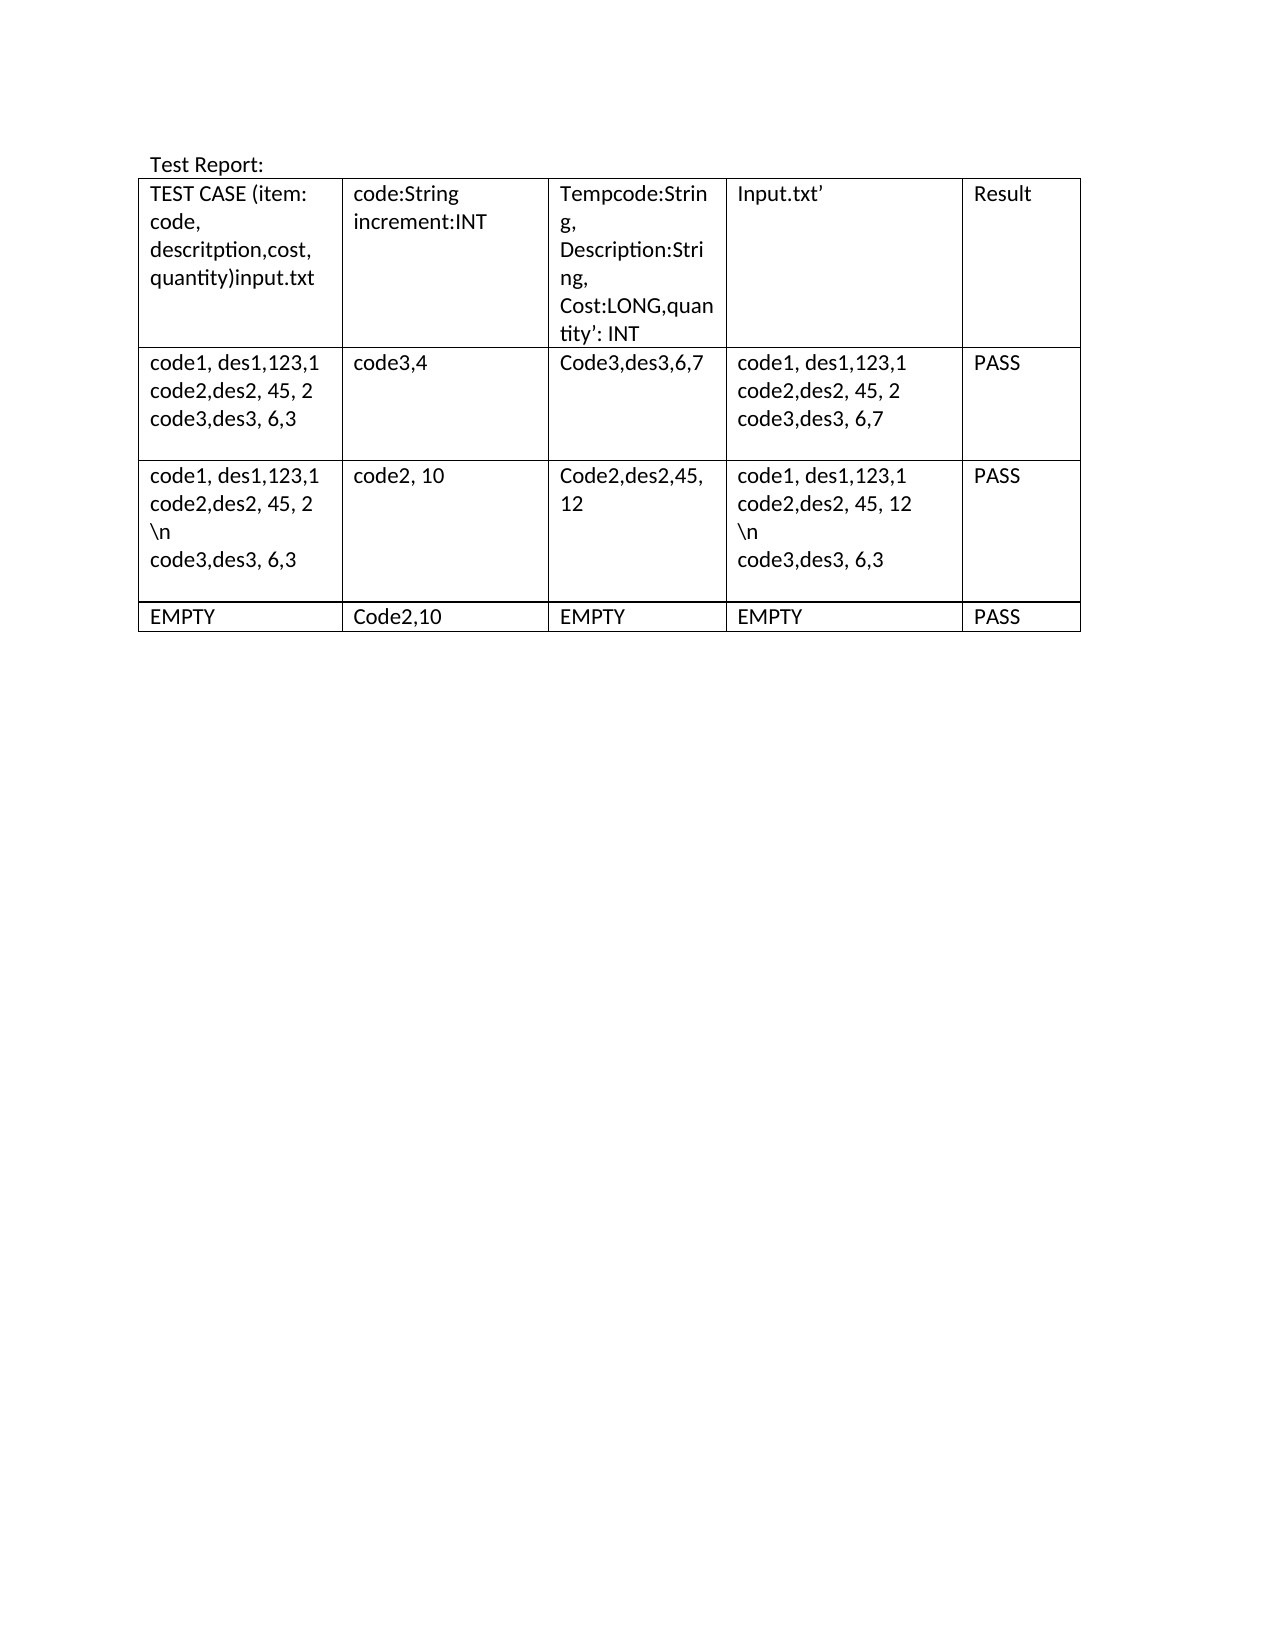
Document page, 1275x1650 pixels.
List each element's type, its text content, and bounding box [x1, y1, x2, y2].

table_cell code1, des1,123,1 code2,des2, 45, 2 code3,des3, 6,7 [727, 348, 962, 460]
table_cell Code3,des3,6,7 [549, 348, 726, 460]
table_cell PASS [963, 603, 1080, 631]
table_cell PASS [963, 461, 1080, 601]
table_cell Code2,des2,45,12 [549, 461, 726, 601]
table_cell code3,4 [343, 348, 548, 460]
text Test Report: [150, 150, 1125, 178]
table_header Tempcode:String, Description:String, Cost:LONG,quantity’: INT [549, 179, 726, 347]
table_header Input.txt’ [727, 179, 962, 347]
table_cell PASS [963, 348, 1080, 460]
table_header Result [963, 179, 1080, 347]
table_cell code1, des1,123,1 code2,des2, 45, 2 \n code3,des3, 6,3 [139, 461, 342, 601]
table_cell code2, 10 [343, 461, 548, 601]
table_header code:String increment:INT [343, 179, 548, 347]
table_cell EMPTY [549, 603, 726, 631]
table_cell EMPTY [727, 603, 962, 631]
table_cell code1, des1,123,1 code2,des2, 45, 12 \n code3,des3, 6,3 [727, 461, 962, 601]
table_header TEST CASE (item: code, descritption,cost, quantity)input.txt [139, 179, 342, 347]
table_cell Code2,10 [343, 603, 548, 631]
table_cell code1, des1,123,1 code2,des2, 45, 2 code3,des3, 6,3 [139, 348, 342, 460]
table_cell EMPTY [139, 603, 342, 631]
